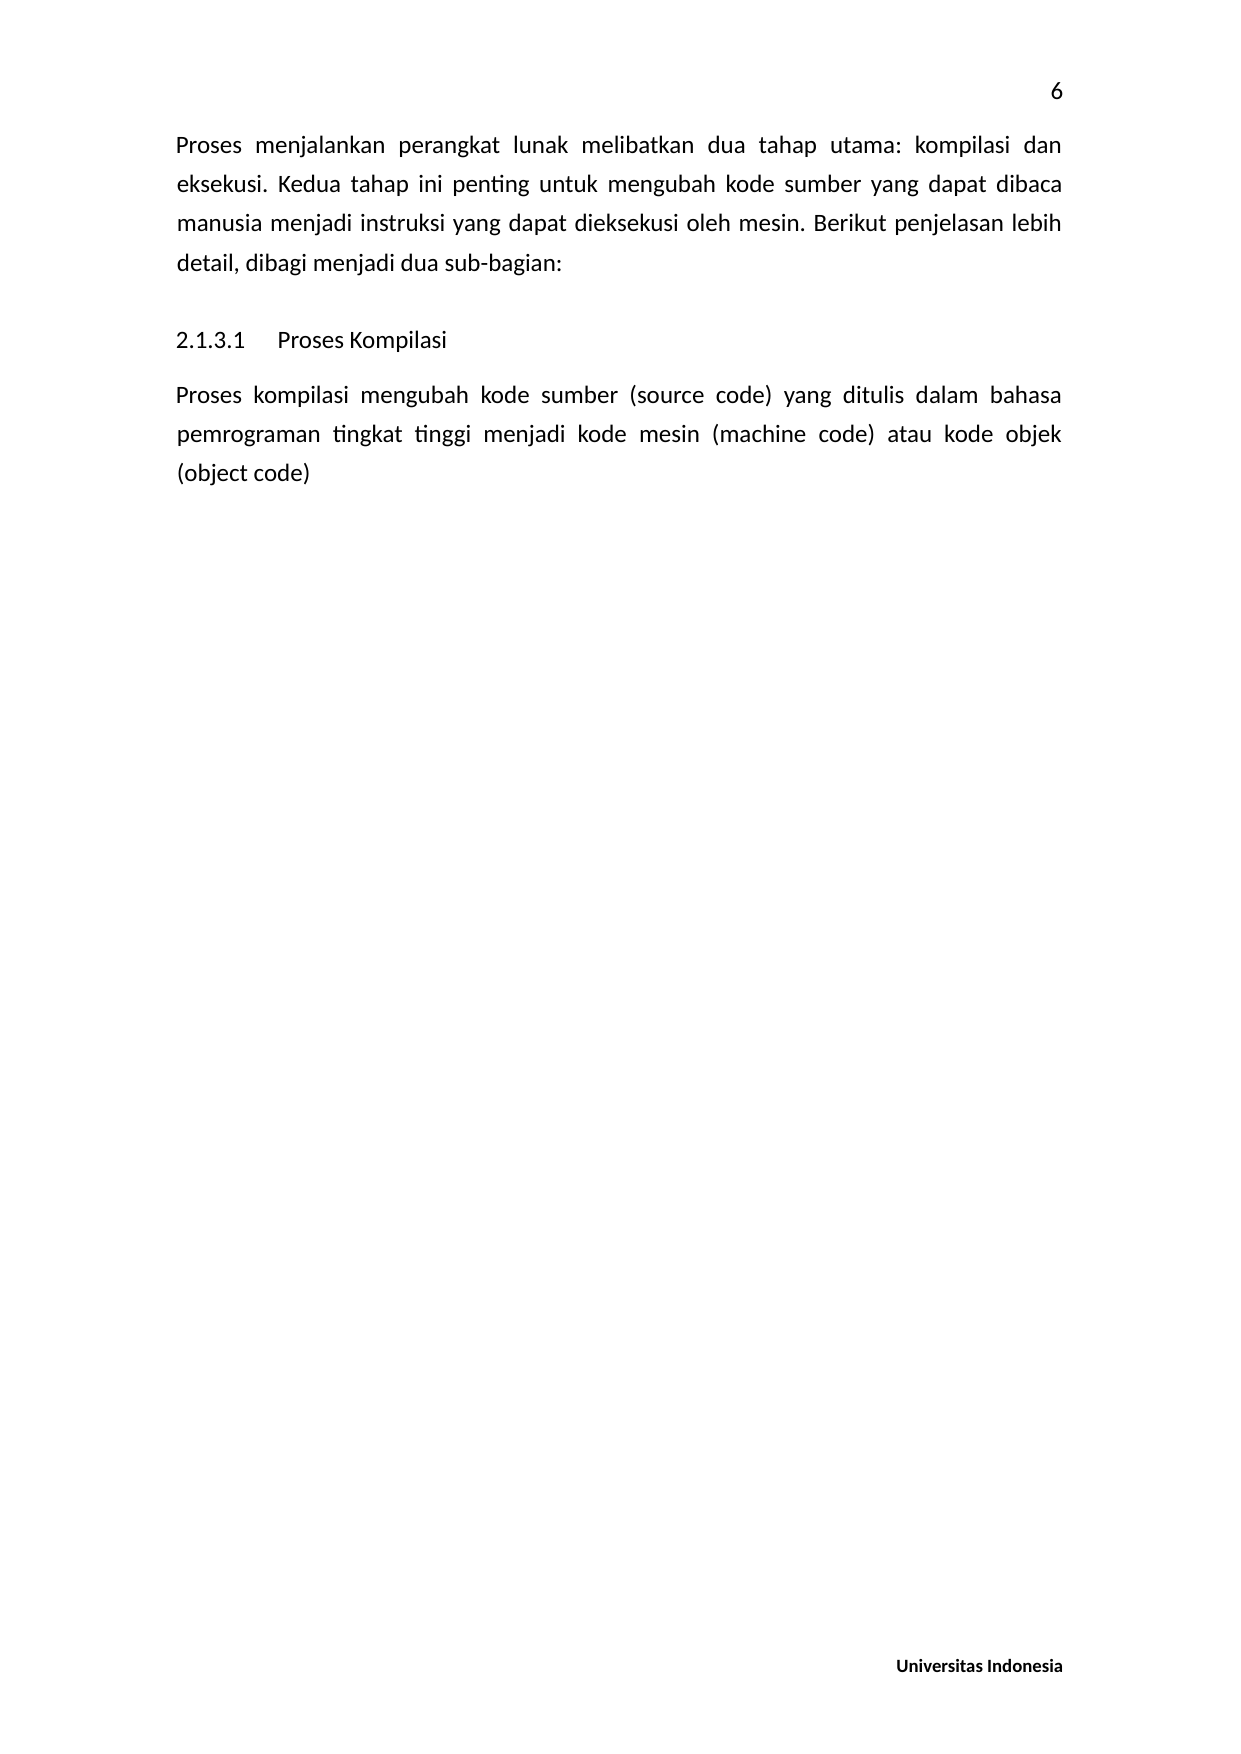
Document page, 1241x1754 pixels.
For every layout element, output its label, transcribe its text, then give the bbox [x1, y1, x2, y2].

text 2.1.3.1 Proses Kompilasi [176, 324, 1063, 354]
text Proses menjalankan perangkat lunak melibatkan dua tahap utama: kompilasi dan eksekusi. Kedua tahap ini penting untuk mengubah kode sumber yang dapat dibaca manusia menjadi instruksi yang dapat dieksekusi oleh mesin. Berikut penjelasan lebih detail, dibagi menjadi dua sub-bagian: [176, 129, 1063, 277]
